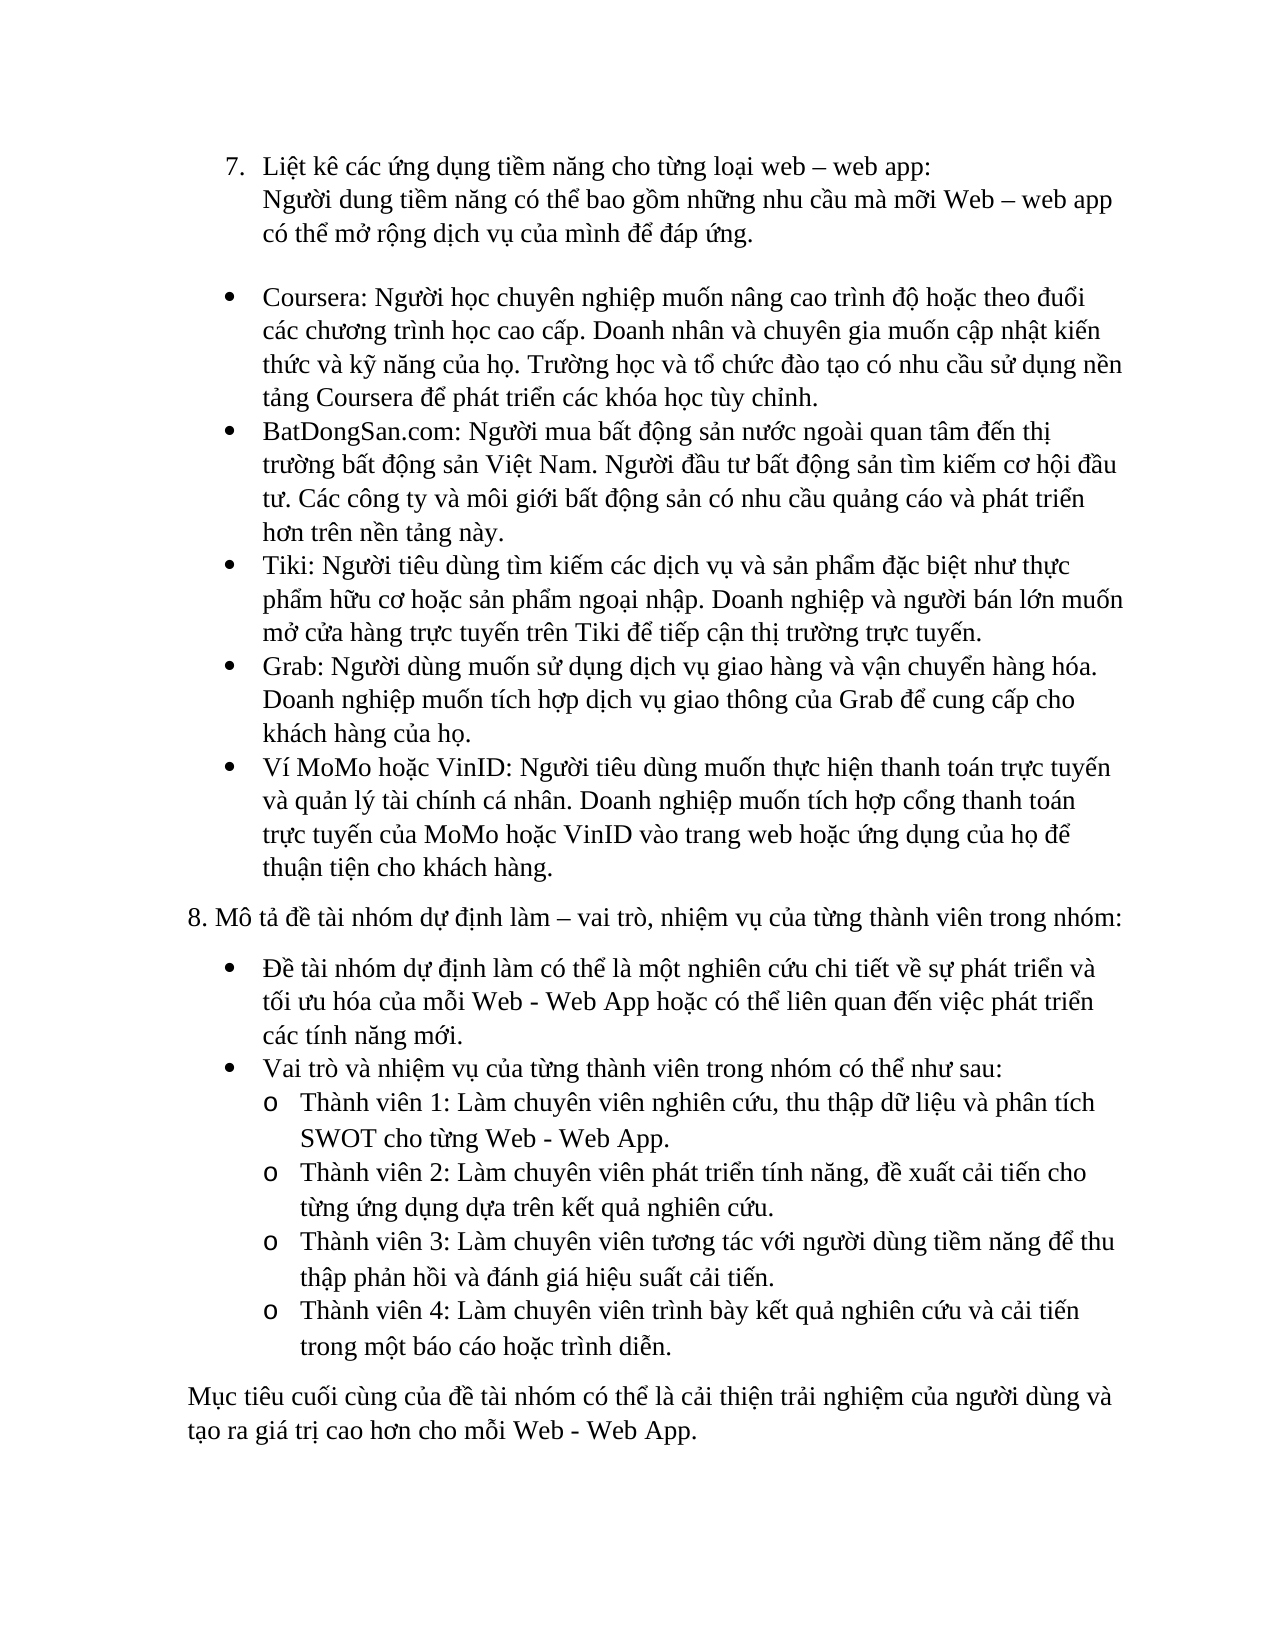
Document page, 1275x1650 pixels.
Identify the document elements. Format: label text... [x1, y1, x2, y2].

text 8. Mô tả đề tài nhóm dự định làm – vai trò, nhiệm vụ của từng thành viên trong nhóm: [187, 902, 1125, 933]
list Thành viên 1: Làm chuyên viên nghiên cứu, thu thập dữ liệu và phân tích SWOT cho từng Web - Web App. [262, 1086, 1125, 1153]
list Tiki: Người tiêu dùng tìm kiếm các dịch vụ và sản phẩm đặc biệt như thực phẩm hữu cơ hoặc sản phẩm ngoại nhập. Doanh nghiệp và người bán lớn muốn mở cửa hàng trực tuyến trên Tiki để tiếp cận thị trường trực tuyến. [225, 549, 1125, 647]
text Mục tiêu cuối cùng của đề tài nhóm có thể là cải thiện trải nghiệm của người dùng và tạo ra giá trị cao hơn cho mỗi Web - Web App. [187, 1380, 1125, 1445]
list Đề tài nhóm dự định làm có thể là một nghiên cứu chi tiết về sự phát triển và tối ưu hóa của mỗi Web - Web App hoặc có thể liên quan đến việc phát triển các tính năng mới. [225, 952, 1125, 1050]
list Thành viên 2: Làm chuyên viên phát triển tính năng, đề xuất cải tiến cho từng ứng dụng dựa trên kết quả nghiên cứu. [262, 1156, 1125, 1223]
list Người dung tiềm năng có thể bao gồm những nhu cầu mà mỡi Web – web app có thể mở rộng dịch vụ của mình để đáp ứng. [262, 183, 1125, 278]
list Thành viên 4: Làm chuyên viên trình bày kết quả nghiên cứu và cải tiến trong một báo cáo hoặc trình diễn. [262, 1294, 1125, 1361]
list Ví MoMo hoặc VinID: Người tiêu dùng muốn thực hiện thanh toán trực tuyến và quản lý tài chính cá nhân. Doanh nghiệp muốn tích hợp cổng thanh toán trực tuyến của MoMo hoặc VinID vào trang web hoặc ứng dụng của họ để thuận tiện cho khách hàng. [225, 751, 1125, 882]
list Grab: Người dùng muốn sử dụng dịch vụ giao hàng và vận chuyển hàng hóa. Doanh nghiệp muốn tích hợp dịch vụ giao thông của Grab để cung cấp cho khách hàng của họ. [225, 650, 1125, 748]
list Liệt kê các ứng dụng tiềm năng cho từng loại web – web app: [225, 150, 1125, 181]
list Vai trò và nhiệm vụ của từng thành viên trong nhóm có thể như sau: [225, 1052, 1125, 1084]
list Thành viên 3: Làm chuyên viên tương tác với người dùng tiềm năng để thu thập phản hồi và đánh giá hiệu suất cải tiến. [262, 1225, 1125, 1292]
list BatDongSan.com: Người mua bất động sản nước ngoài quan tâm đến thị trường bất động sản Việt Nam. Người đầu tư bất động sản tìm kiếm cơ hội đầu tư. Các công ty và môi giới bất động sản có nhu cầu quảng cáo và phát triển hơn trên nền tảng này. [225, 415, 1125, 547]
list Coursera: Người học chuyên nghiệp muốn nâng cao trình độ hoặc theo đuổi các chương trình học cao cấp. Doanh nhân và chuyên gia muốn cập nhật kiến thức và kỹ năng của họ. Trường học và tổ chức đào tạo có nhu cầu sử dụng nền tảng Coursera để phát triển các khóa học tùy chỉnh. [225, 281, 1125, 412]
